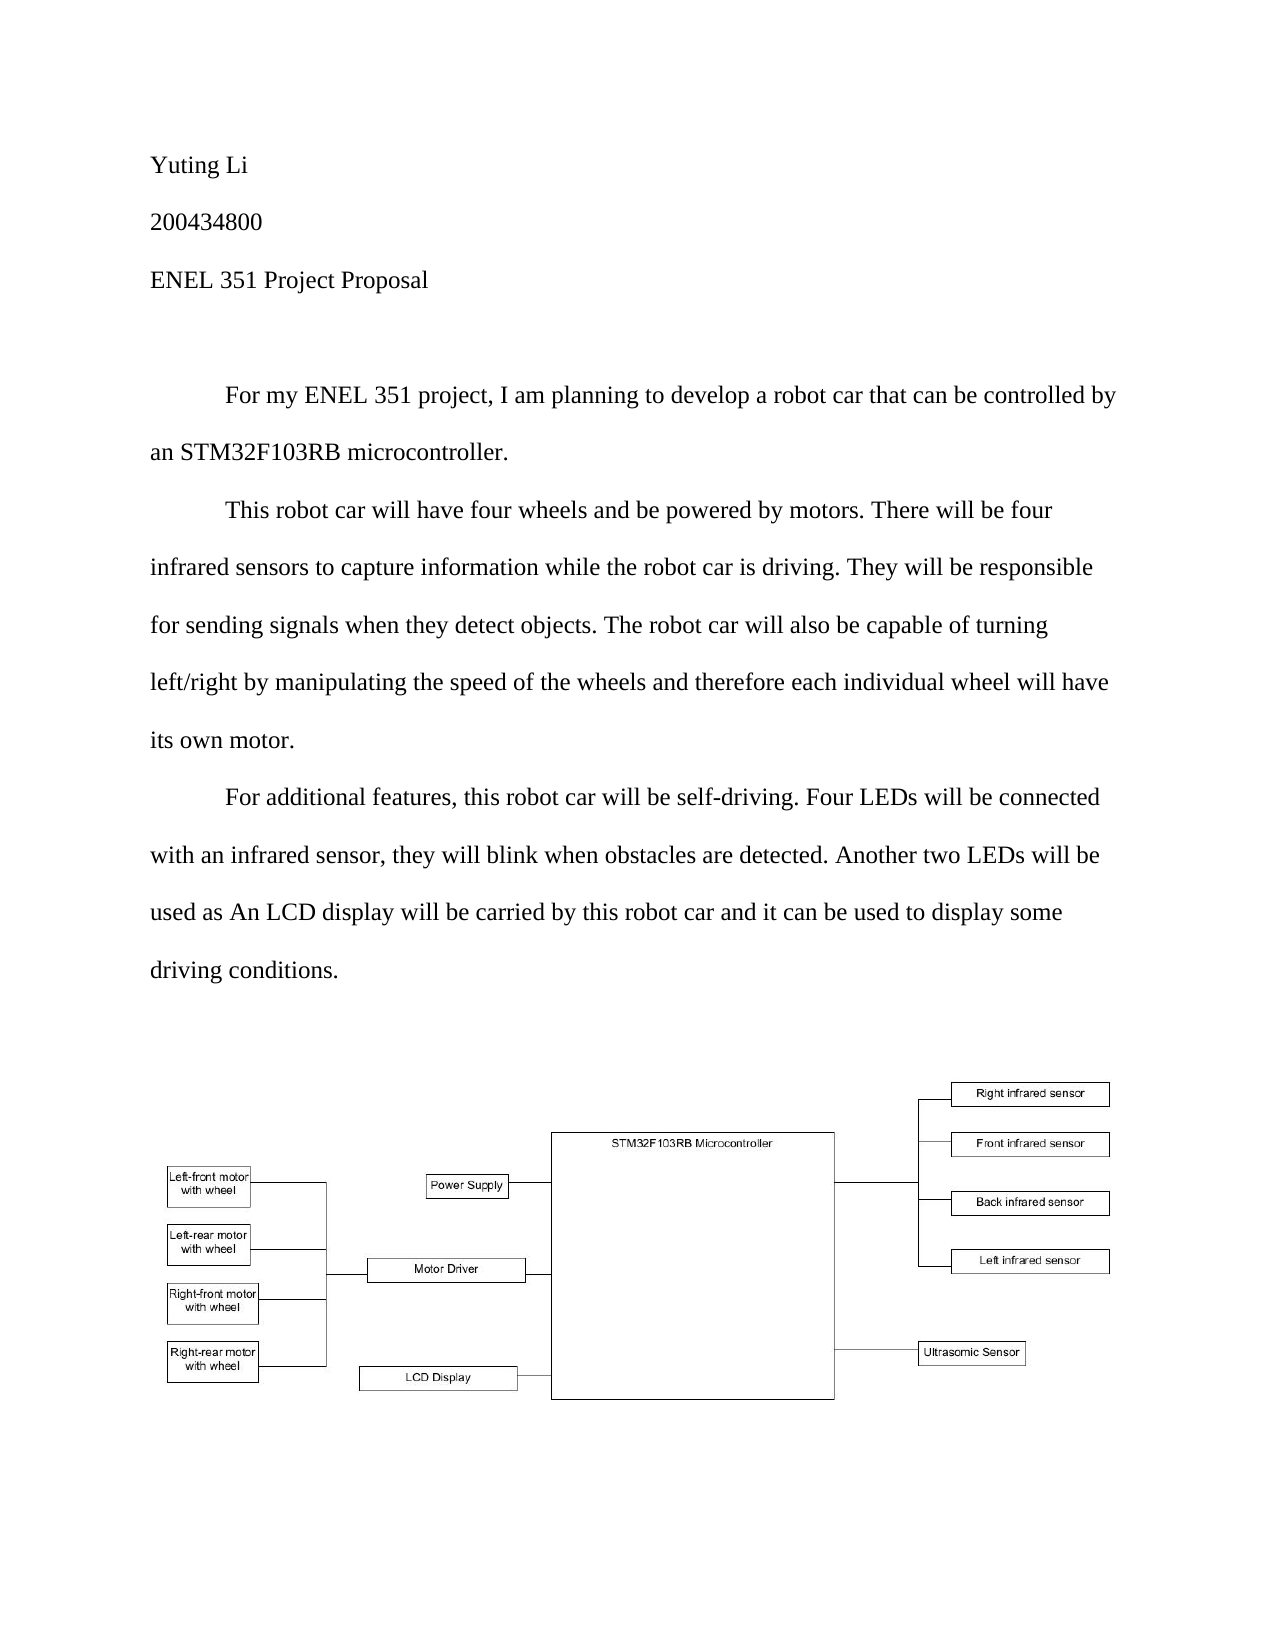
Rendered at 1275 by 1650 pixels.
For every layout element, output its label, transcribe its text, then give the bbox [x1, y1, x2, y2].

text 200434800 [150, 207, 1125, 236]
picture [150, 1065, 1125, 1416]
text ENEL 351 Project Proposal [150, 265, 1125, 294]
text For my ENEL 351 project, I am planning to develop a robot car that can be controlled by an STM32F103RB microcontroller. [150, 380, 1125, 466]
text Yuting Li [150, 150, 1125, 179]
text For additional features, this robot car will be self-driving. Four LEDs will be connected with an infrared sensor, they will blink when obstacles are detected. Another two LEDs will be used as An LCD display will be carried by this robot car and it can be used to display some driving conditions. [150, 782, 1125, 984]
text This robot car will have four wheels and be powered by motors. There will be four infrared sensors to capture information while the robot car is driving. They will be responsible for sending signals when they detect objects. The robot car will also be capable of turning left/right by manipulating the speed of the wheels and therefore each individual wheel will have its own motor. [150, 495, 1125, 754]
